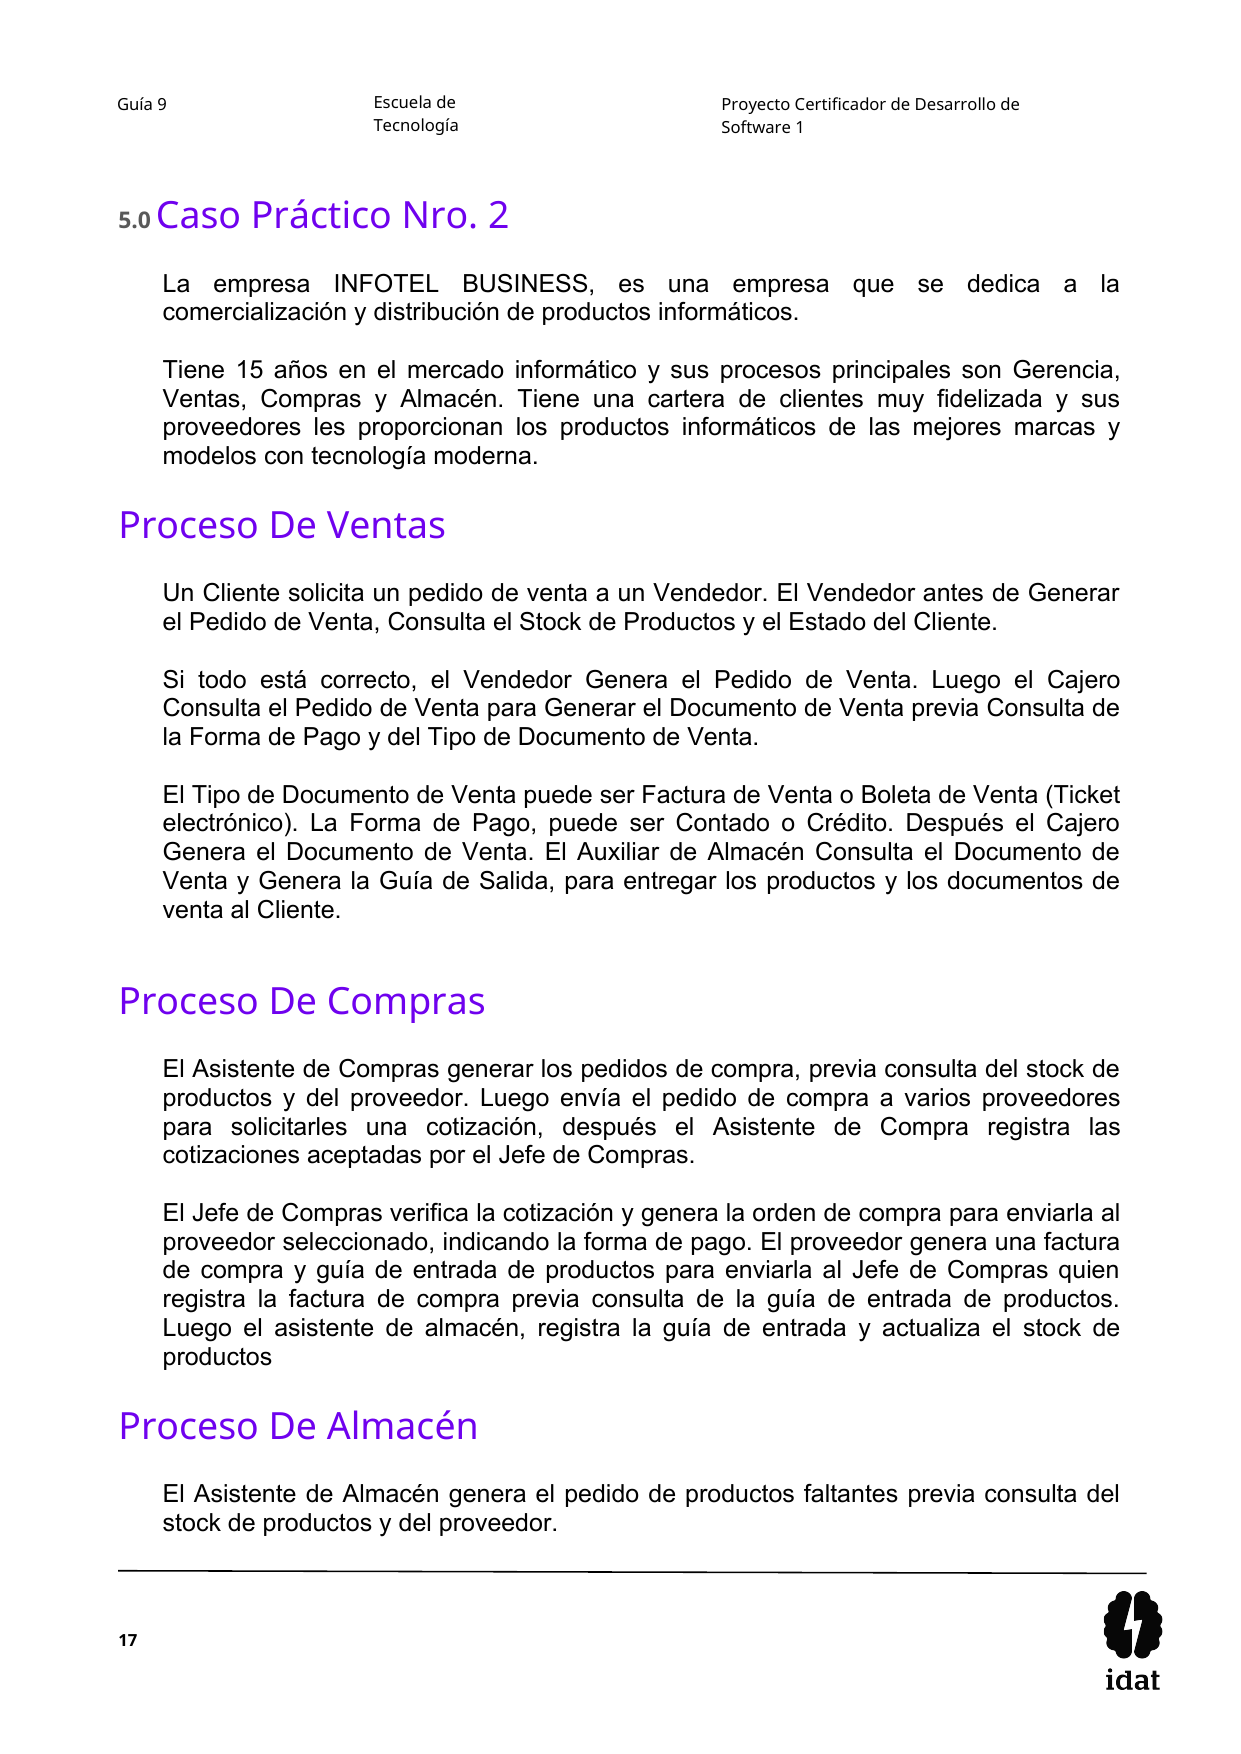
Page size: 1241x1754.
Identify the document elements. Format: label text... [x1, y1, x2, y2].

text Proceso De Compras [118, 974, 1122, 1025]
list Caso Práctico Nro. 2 [118, 189, 1122, 240]
list Tiene 15 años en el mercado informático y sus procesos principales son Gerencia, Ventas, Compras y Almacén. Tiene una cartera de clientes muy fidelizada y sus proveedores les proporcionan los productos informáticos de las mejores marcas y modelos con tecnología moderna. [162, 355, 1122, 470]
list Si todo está correcto, el Vendedor Genera el Pedido de Venta. Luego el Cajero Consulta el Pedido de Venta para Generar el Documento de Venta previa Consulta de la Forma de Pago y del Tipo de Documento de Venta. [162, 664, 1122, 751]
list El Tipo de Documento de Venta puede ser Factura de Venta o Boleta de Venta (Ticket electrónico). La Forma de Pago, puede ser Contado o Crédito. Después el Cajero Genera el Documento de Venta. El Auxiliar de Almacén Consulta el Documento de Venta y Genera la Guía de Salida, para entregar los productos y los documentos de venta al Cliente. [162, 779, 1122, 923]
picture [1103, 1591, 1163, 1690]
text Proceso De Almacén [118, 1399, 1122, 1450]
list La empresa INFOTEL BUSINESS, es una empresa que se dedica a la comercialización y distribución de productos informáticos. [162, 268, 1122, 326]
text Proceso De Ventas [118, 498, 1122, 549]
list El Asistente de Compras generar los pedidos de compra, previa consulta del stock de productos y del proveedor. Luego envía el pedido de compra a varios proveedores para solicitarles una cotización, después el Asistente de Compra registra las cotizaciones aceptadas por el Jefe de Compras. [162, 1054, 1122, 1169]
list El Asistente de Almacén genera el pedido de productos faltantes previa consulta del stock de productos y del proveedor. [162, 1479, 1122, 1536]
list El Jefe de Compras verifica la cotización y genera la orden de compra para enviarla al proveedor seleccionado, indicando la forma de pago. El proveedor genera una factura de compra y guía de entrada de productos para enviarla al Jefe de Compras quien registra la factura de compra previa consulta de la guía de entrada de productos. Luego el asistente de almacén, registra la guía de entrada y actualiza el stock de productos [162, 1198, 1122, 1370]
list Un Cliente solicita un pedido de venta a un Vendedor. El Vendedor antes de Generar el Pedido de Venta, Consulta el Stock de Productos y el Estado del Cliente. [162, 578, 1122, 636]
